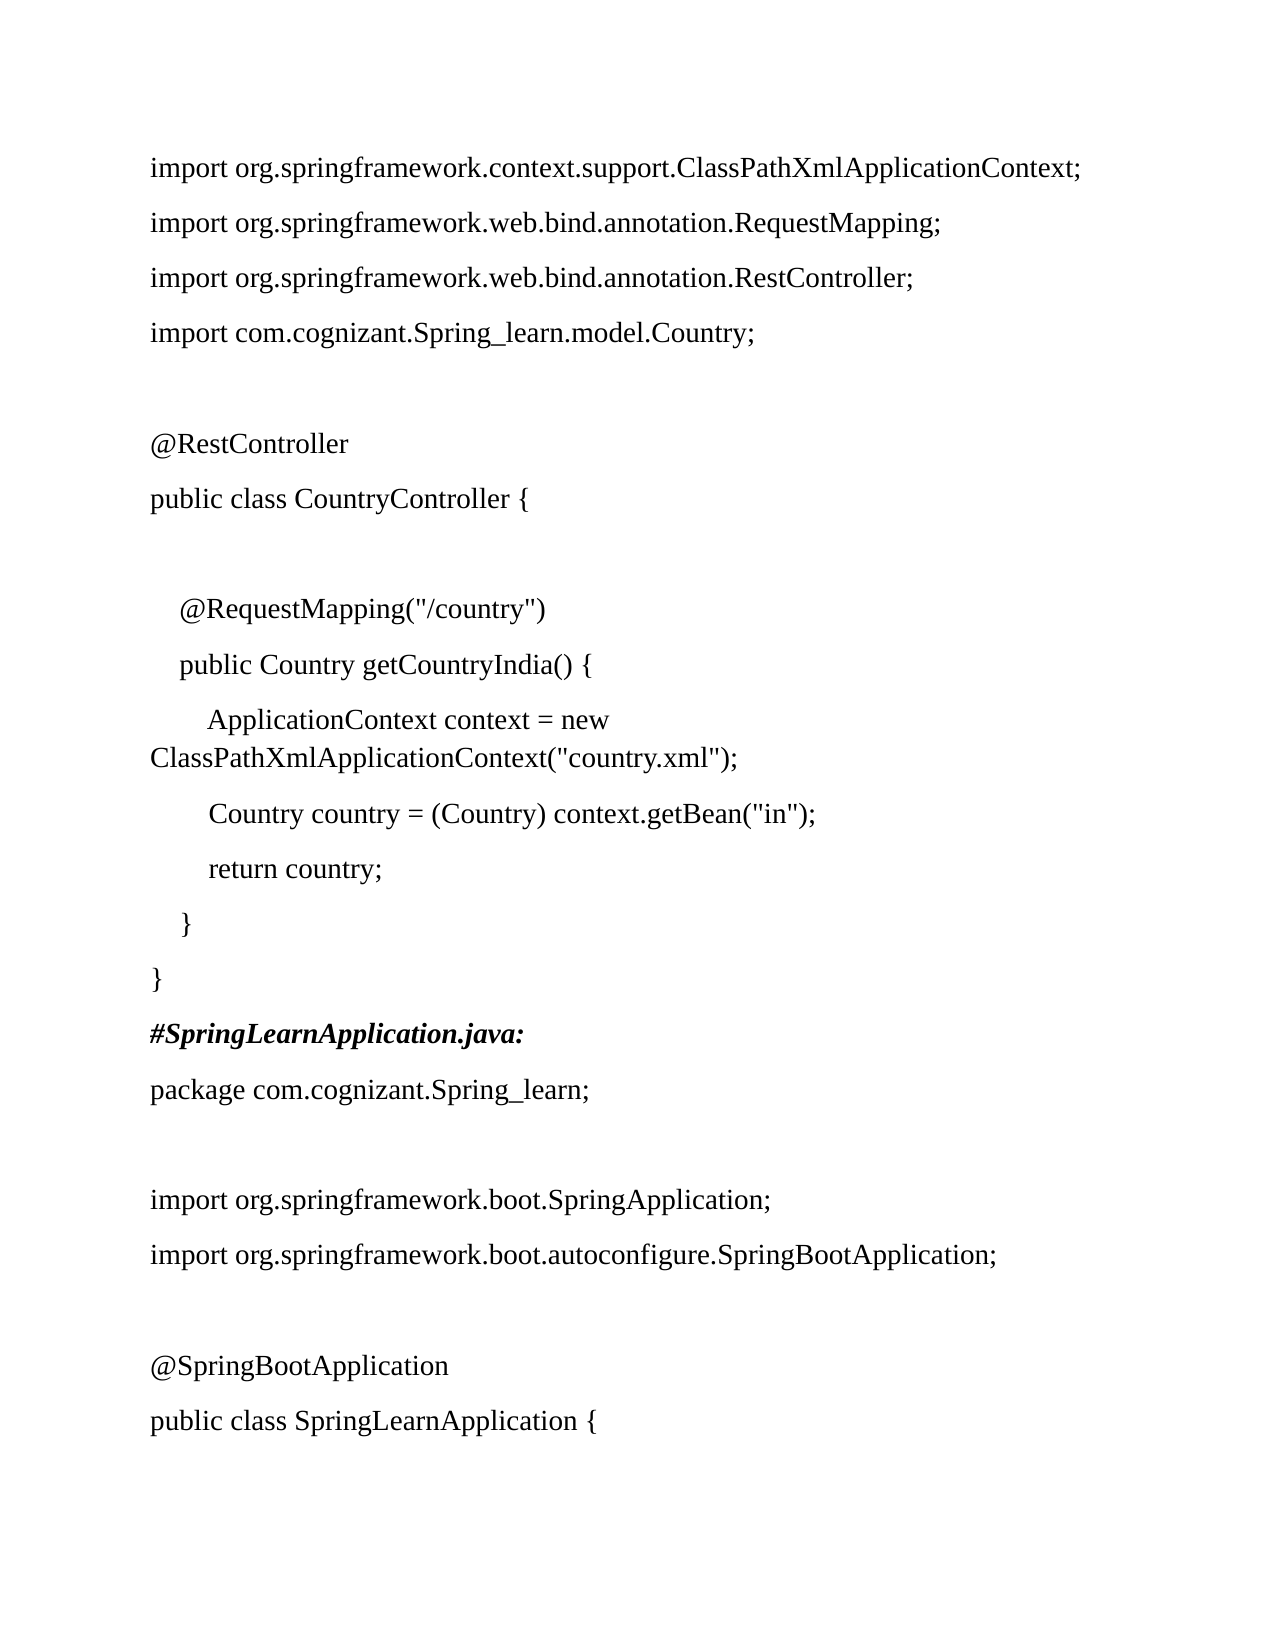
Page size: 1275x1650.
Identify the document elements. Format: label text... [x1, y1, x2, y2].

text @SpringBootApplication [150, 1348, 1125, 1381]
text } [150, 961, 1125, 995]
text import com.cognizant.Spring_learn.model.Country; [150, 316, 1125, 349]
text public class CountryController { [150, 481, 1125, 515]
text public Country getCountryIndia() { [150, 647, 1125, 680]
text @RequestMapping("/country") [150, 592, 1125, 625]
text package com.cognizant.Spring_learn; [150, 1072, 1125, 1105]
text import org.springframework.web.bind.annotation.RequestMapping; [150, 205, 1125, 239]
text #SpringLearnApplication.java: [150, 1017, 1125, 1050]
text return country; [150, 851, 1125, 884]
text import org.springframework.web.bind.annotation.RestController; [150, 260, 1125, 294]
text @RestController [150, 426, 1125, 459]
text import org.springframework.context.support.ClassPathXmlApplicationContext; [150, 150, 1125, 183]
text import org.springframework.boot.SpringApplication; [150, 1182, 1125, 1216]
text } [150, 906, 1125, 940]
text public class SpringLearnApplication { [150, 1403, 1125, 1437]
text import org.springframework.boot.autoconfigure.SpringBootApplication; [150, 1237, 1125, 1271]
text Country country = (Country) context.getBean("in"); [150, 796, 1125, 829]
text ApplicationContext context = new ClassPathXmlApplicationContext("country.xml"); [150, 702, 1125, 774]
